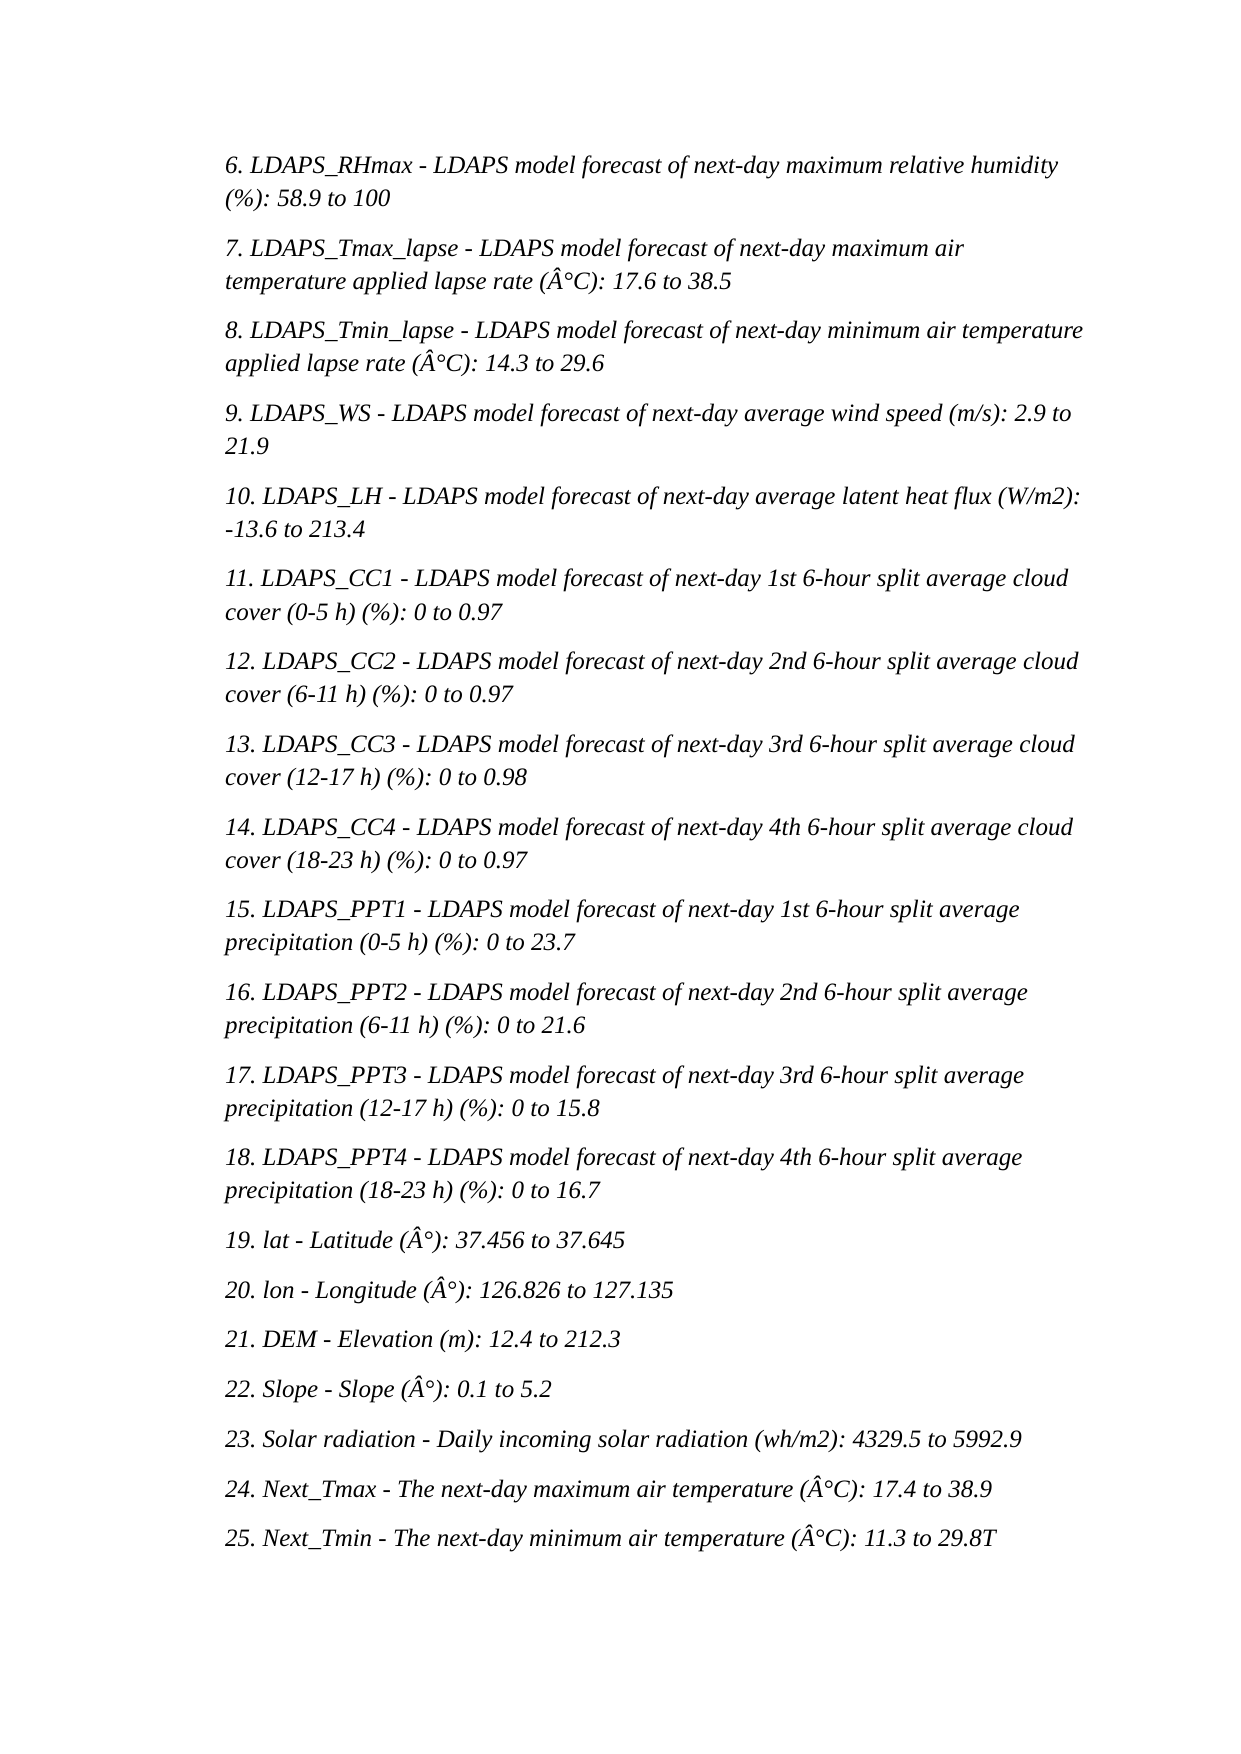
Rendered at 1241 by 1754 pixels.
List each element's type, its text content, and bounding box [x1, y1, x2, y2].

text 10. LDAPS_LH - LDAPS model forecast of next-day average latent heat flux (W/m2): -13.6 to 213.4 [225, 481, 1090, 543]
text 25. Next_Tmin - The next-day minimum air temperature (Â°C): 11.3 to 29.8T [225, 1523, 1090, 1552]
text 20. lon - Longitude (Â°): 126.826 to 127.135 [225, 1275, 1090, 1304]
text 17. LDAPS_PPT3 - LDAPS model forecast of next-day 3rd 6-hour split average precipitation (12-17 h) (%): 0 to 15.8 [225, 1060, 1090, 1122]
text 21. DEM - Elevation (m): 12.4 to 212.3 [225, 1324, 1090, 1353]
text 24. Next_Tmax - The next-day maximum air temperature (Â°C): 17.4 to 38.9 [225, 1474, 1090, 1502]
text 6. LDAPS_RHmax - LDAPS model forecast of next-day maximum relative humidity (%): 58.9 to 100 [225, 150, 1090, 212]
text 12. LDAPS_CC2 - LDAPS model forecast of next-day 2nd 6-hour split average cloud cover (6-11 h) (%): 0 to 0.97 [225, 646, 1090, 708]
text 22. Slope - Slope (Â°): 0.1 to 5.2 [225, 1374, 1090, 1403]
text 14. LDAPS_CC4 - LDAPS model forecast of next-day 4th 6-hour split average cloud cover (18-23 h) (%): 0 to 0.97 [225, 812, 1090, 873]
text 16. LDAPS_PPT2 - LDAPS model forecast of next-day 2nd 6-hour split average precipitation (6-11 h) (%): 0 to 21.6 [225, 977, 1090, 1039]
text 15. LDAPS_PPT1 - LDAPS model forecast of next-day 1st 6-hour split average precipitation (0-5 h) (%): 0 to 23.7 [225, 894, 1090, 956]
text 13. LDAPS_CC3 - LDAPS model forecast of next-day 3rd 6-hour split average cloud cover (12-17 h) (%): 0 to 0.98 [225, 729, 1090, 791]
text 18. LDAPS_PPT4 - LDAPS model forecast of next-day 4th 6-hour split average precipitation (18-23 h) (%): 0 to 16.7 [225, 1142, 1090, 1204]
text 7. LDAPS_Tmax_lapse - LDAPS model forecast of next-day maximum air temperature applied lapse rate (Â°C): 17.6 to 38.5 [225, 233, 1090, 294]
text 23. Solar radiation - Daily incoming solar radiation (wh/m2): 4329.5 to 5992.9 [225, 1424, 1090, 1453]
text 19. lat - Latitude (Â°): 37.456 to 37.645 [225, 1225, 1090, 1254]
text 8. LDAPS_Tmin_lapse - LDAPS model forecast of next-day minimum air temperature applied lapse rate (Â°C): 14.3 to 29.6 [225, 315, 1090, 377]
text 9. LDAPS_WS - LDAPS model forecast of next-day average wind speed (m/s): 2.9 to 21.9 [225, 398, 1090, 460]
text 11. LDAPS_CC1 - LDAPS model forecast of next-day 1st 6-hour split average cloud cover (0-5 h) (%): 0 to 0.97 [225, 563, 1090, 625]
